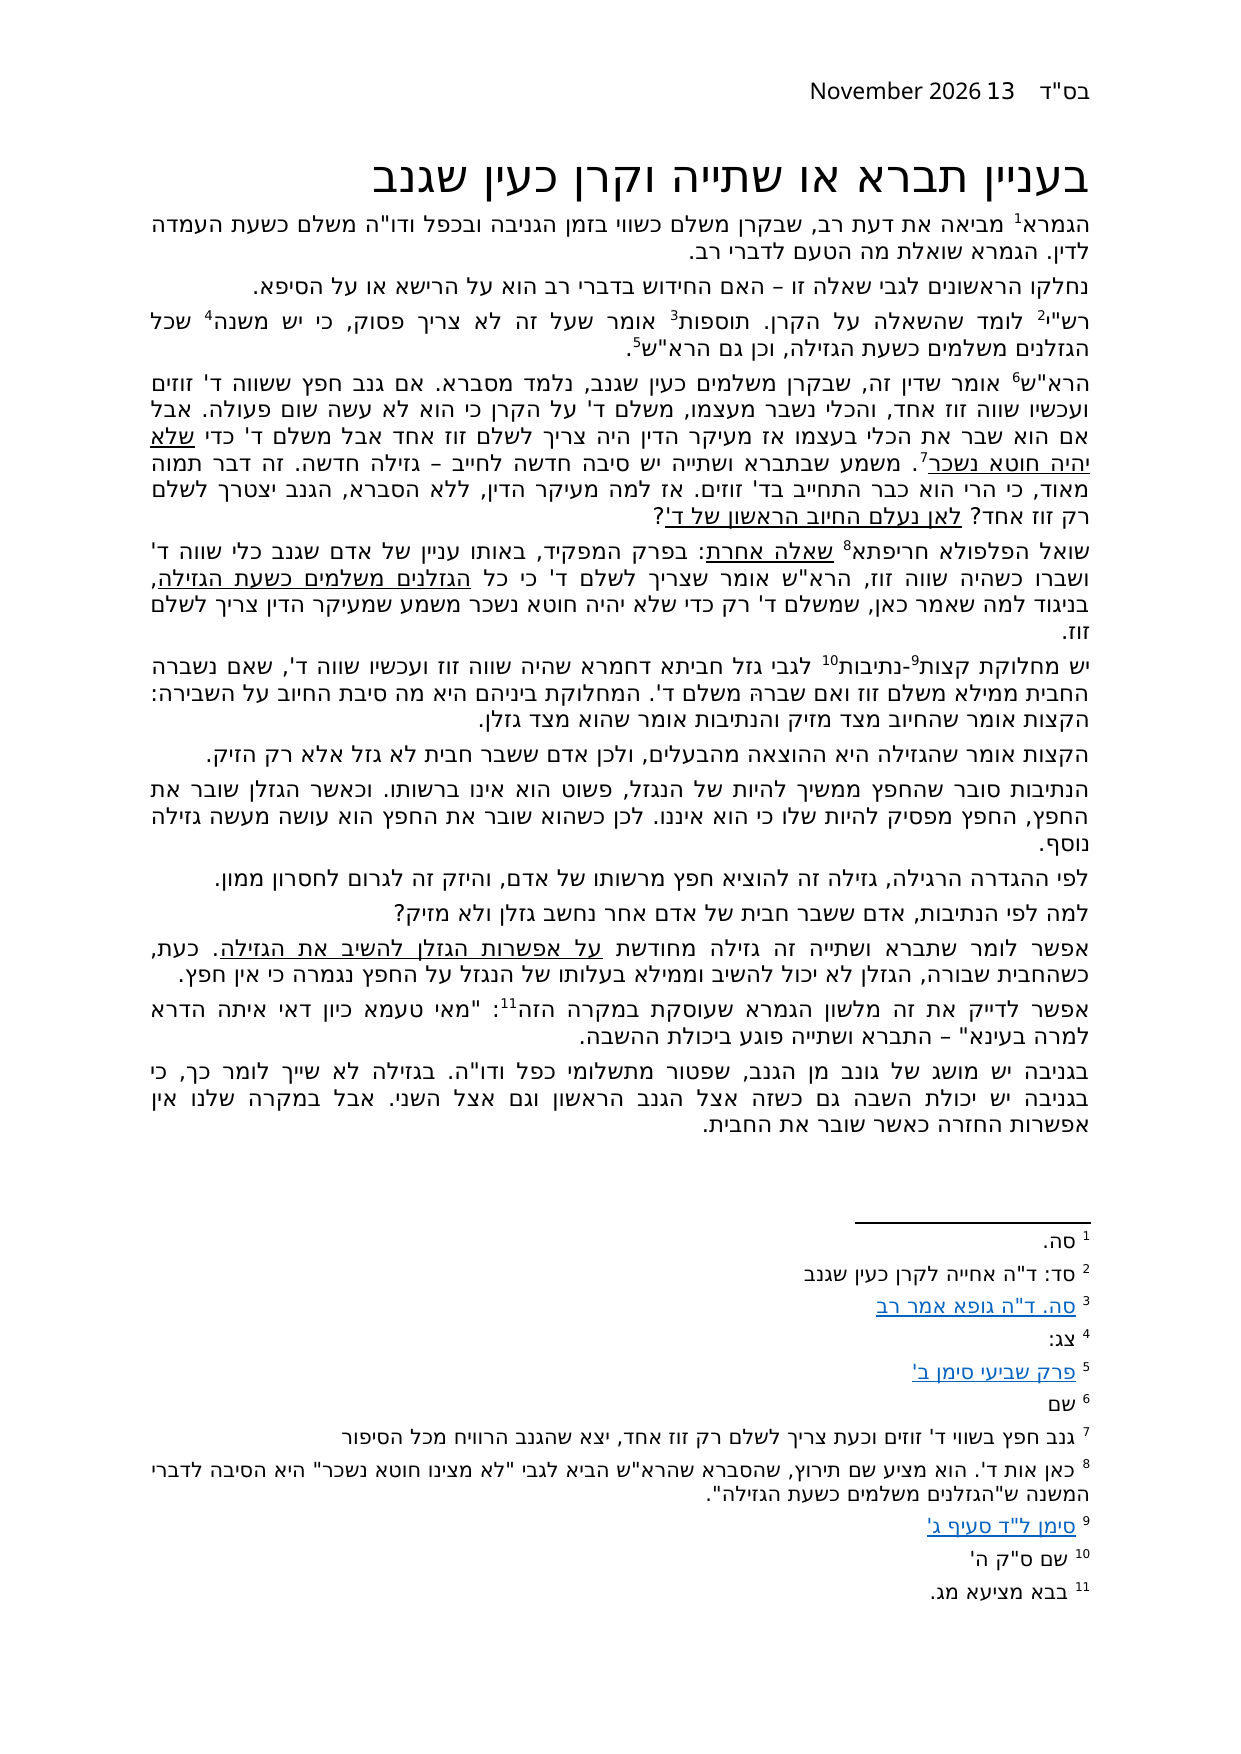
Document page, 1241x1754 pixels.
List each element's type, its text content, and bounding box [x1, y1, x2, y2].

text אפשר לומר שתברא ושתייה זה גזילה מחודשת על אפשרות הגזלן להשיב את הגזילה. כעת, כשהחבית שבורה, הגזלן לא יכול להשיב וממילא בעלותו של הנגזל על החפץ נגמרה כי אין חפץ. [150, 935, 1090, 988]
text אפשר לדייק את זה מלשון הגמרא שעוסקת במקרה הזה: "מאי טעמא כיון דאי איתה הדרא למרה בעינא" – התברא ושתייה פוגע ביכולת ההשבה. [150, 997, 1090, 1050]
text הקצות אומר שהגזילה היא ההוצאה מהבעלים, ולכן אדם ששבר חבית לא גזל אלא רק הזיק. [150, 742, 1090, 768]
text שואל הפלפולא חריפתא שאלה אחרת: בפרק המפקיד, באותו עניין של אדם שגנב כלי שווה ד' ושברו כשהיה שווה זוז, הרא"ש אומר שצריך לשלם ד' כי כל הגזלנים משלמים כשעת הגזילה, בניגוד למה שאמר כאן, שמשלם ד' רק כדי שלא יהיה חוטא נשכר משמע שמעיקר הדין צריך לשלם זוז. [150, 538, 1090, 645]
text הגמרא מביאה את דעת רב, שבקרן משלם כשווי בזמן הגניבה ובכפל ודו"ה משלם כשעת העמדה לדין. הגמרא שואלת מה הטעם לדברי רב. [150, 212, 1090, 265]
text נחלקו הראשונים לגבי שאלה זו – האם החידוש בדברי רב הוא על הרישא או על הסיפא. [150, 273, 1090, 300]
text למה לפי הנתיבות, אדם ששבר חבית של אדם אחר נחשב גזלן ולא מזיק? [150, 900, 1090, 927]
text יש מחלוקת קצות-נתיבות לגבי גזל חביתא דחמרא שהיה שווה זוז ועכשיו שווה ד', שאם נשברה החבית ממילא משלם זוז ואם שברהּ משלם ד'. המחלוקת ביניהם היא מה סיבת החיוב על השבירה: הקצות אומר שהחיוב מצד מזיק והנתיבות אומר שהוא מצד גזלן. [150, 653, 1090, 733]
text בגניבה יש מושג של גונב מן הגנב, שפטור מתשלומי כפל ודו"ה. בגזילה לא שייך לומר כך, כי בגניבה יש יכולת השבה גם כשזה אצל הגנב הראשון וגם אצל השני. אבל במקרה שלנו אין אפשרות החזרה כאשר שובר את החבית. [150, 1058, 1090, 1138]
subtitle בעניין תברא או שתייה וקרן כעין שגנב [150, 150, 1090, 203]
text הנתיבות סובר שהחפץ ממשיך להיות של הנגזל, פשוט הוא אינו ברשותו. וכאשר הגזלן שובר את החפץ, החפץ מפסיק להיות שלו כי הוא איננו. לכן כשהוא שובר את החפץ הוא עושה מעשה גזילה נוסף. [150, 777, 1090, 857]
text רש"י לומד שהשאלה על הקרן. תוספות אומר שעל זה לא צריך פסוק, כי יש משנה שכל הגזלנים משלמים כשעת הגזילה, וכן גם הרא"ש. [150, 308, 1090, 362]
text הרא"ש אומר שדין זה, שבקרן משלמים כעין שגנב, נלמד מסברא. אם גנב חפץ ששווה ד' זוזים ועכשיו שווה זוז אחד, והכלי נשבר מעצמו, משלם ד' על הקרן כי הוא לא עשה שום פעולה. אבל אם הוא שבר את הכלי בעצמו אז מעיקר הדין היה צריך לשלם זוז אחד אבל משלם ד' כדי שלא יהיה חוטא נשכר. משמע שבתברא ושתייה יש סיבה חדשה לחייב – גזילה חדשה. זה דבר תמוה מאוד, כי הרי הוא כבר התחייב בד' זוזים. אז למה מעיקר הדין, ללא הסברא, הגנב יצטרך לשלם רק זוז אחד? לאן נעלם החיוב הראשון של ד'? [150, 370, 1090, 530]
text לפי ההגדרה הרגילה, גזילה זה להוציא חפץ מרשותו של אדם, והיזק זה לגרום לחסרון ממון. [150, 865, 1090, 892]
